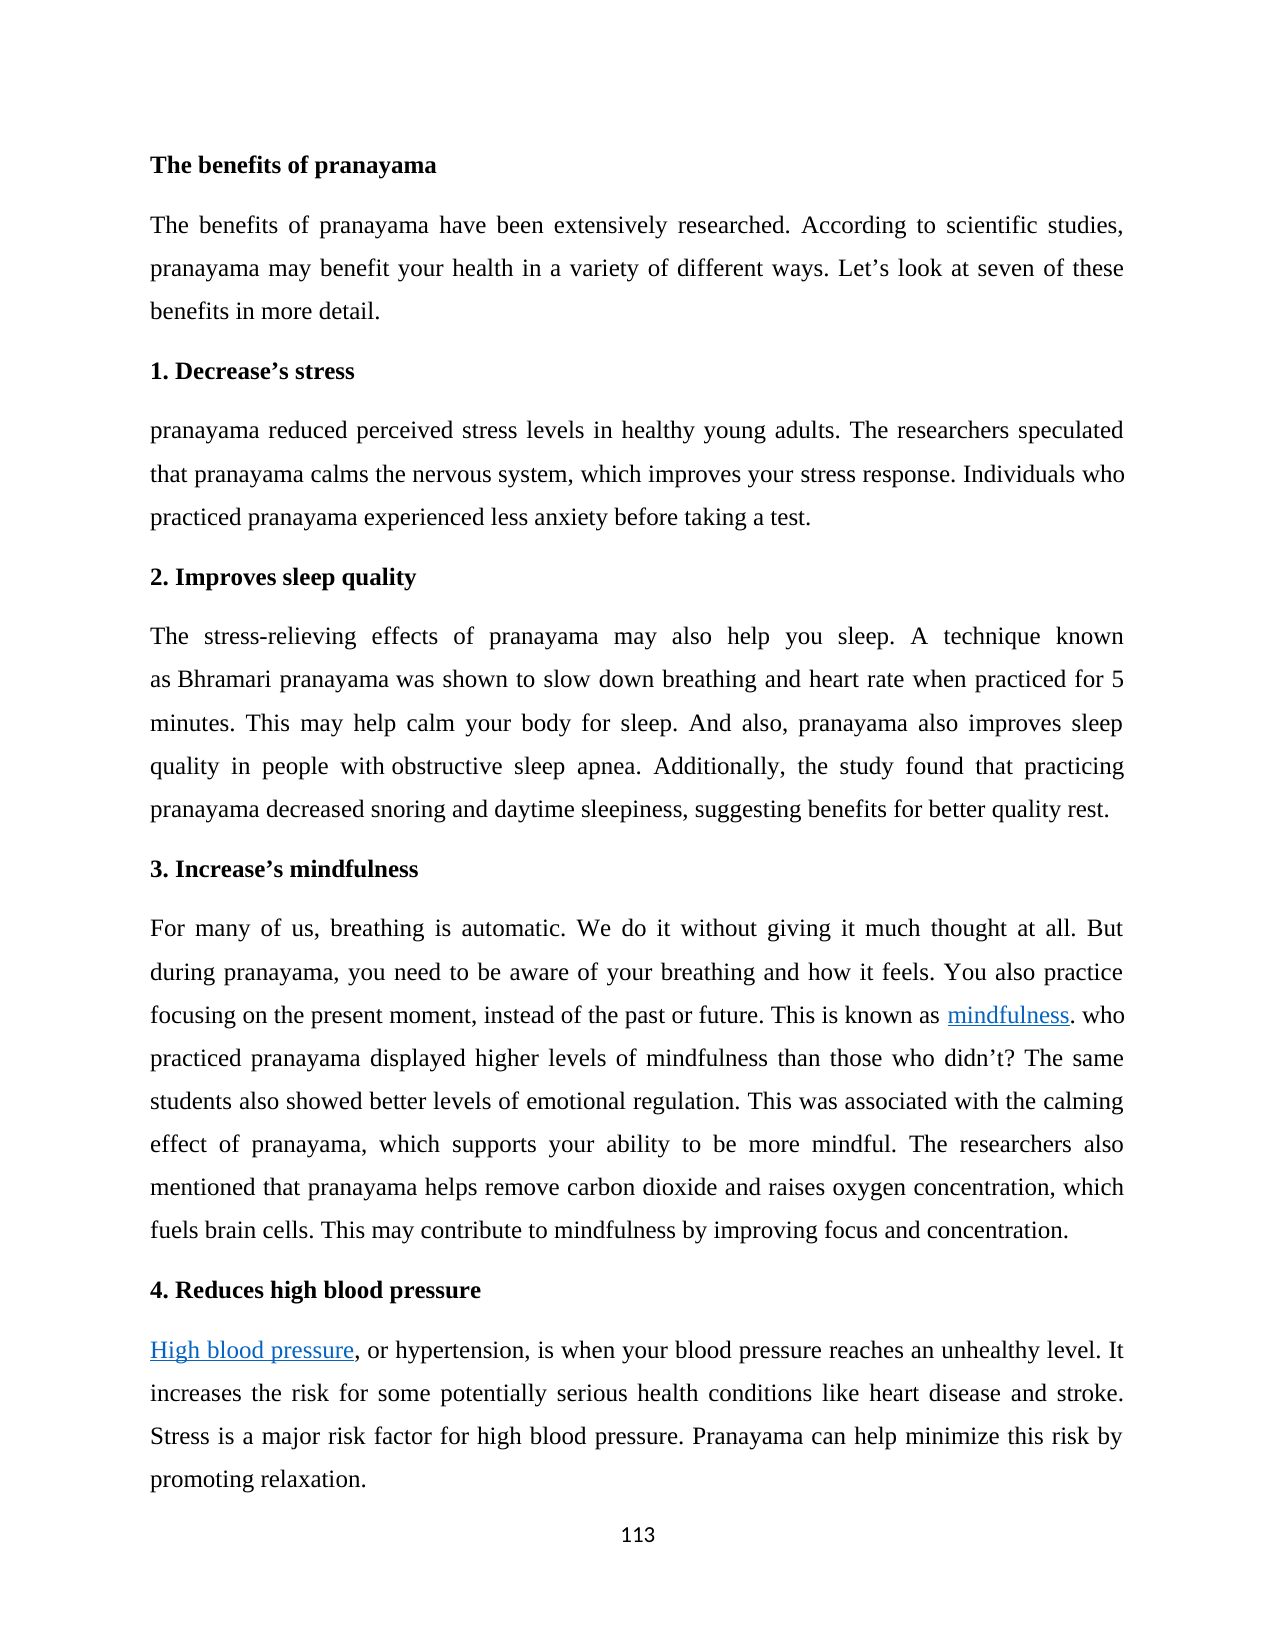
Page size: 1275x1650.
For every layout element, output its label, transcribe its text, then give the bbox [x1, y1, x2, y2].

text The stress-relieving effects of pranayama may also help you sleep. A technique known as Bhramari pranayama was shown to slow down breathing and heart rate when practiced for 5 minutes. This may help calm your body for sleep. And also, pranayama also improves sleep quality in people with obstructive sleep apnea. Additionally, the study found that practicing pranayama decreased snoring and daytime sleepiness, suggesting benefits for better quality rest. [150, 621, 1125, 823]
text High blood pressure, or hypertension, is when your blood pressure reaches an unhealthy level. It increases the risk for some potentially serious health conditions like heart disease and stroke. Stress is a major risk factor for high blood pressure. Pranayama can help minimize this risk by promoting relaxation. [150, 1335, 1125, 1493]
text 1. Decrease’s stress [150, 356, 1125, 384]
text 4. Reduces high blood pressure [150, 1275, 1125, 1304]
text pranayama reduced perceived stress levels in healthy young adults. The researchers speculated that pranayama calms the nervous system, which improves your stress response. Individuals who practiced pranayama experienced less anxiety before taking a test. [150, 416, 1125, 531]
text The benefits of pranayama [150, 150, 1125, 179]
text The benefits of pranayama have been extensively researched. According to scientific studies, pranayama may benefit your health in a variety of different ways. Let’s look at seven of these benefits in more detail. [150, 210, 1125, 325]
text 2. Improves sleep quality [150, 562, 1125, 590]
text For many of us, breathing is automatic. We do it without giving it much thought at all. But during pranayama, you need to be aware of your breathing and how it feels. You also practice focusing on the present moment, instead of the past or future. This is known as mindfulness. who practiced pranayama displayed higher levels of mindfulness than those who didn’t? The same students also showed better levels of emotional regulation. This was associated with the calming effect of pranayama, which supports your ability to be more mindful. The researchers also mentioned that pranayama helps remove carbon dioxide and raises oxygen concentration, which fuels brain cells. This may contribute to mindfulness by improving focus and concentration. [150, 913, 1125, 1244]
text 3. Increase’s mindfulness [150, 854, 1125, 882]
